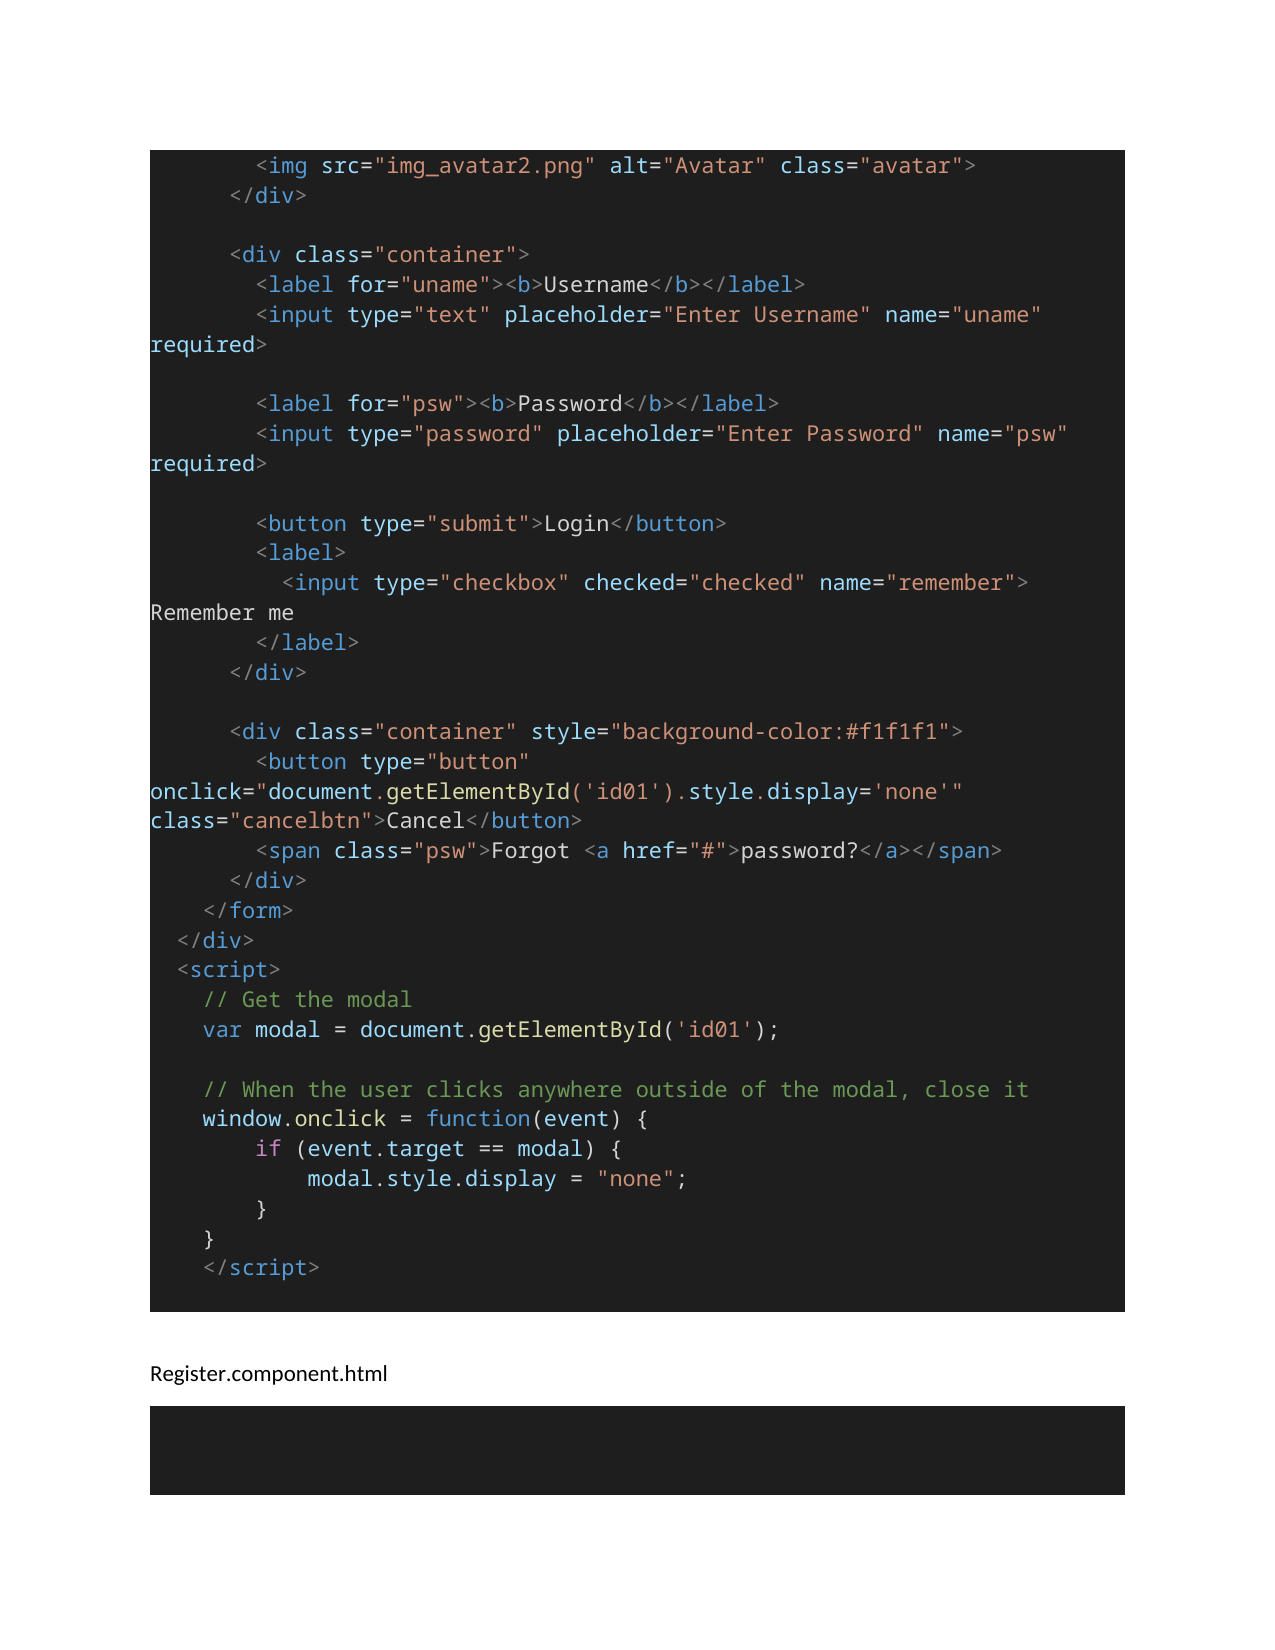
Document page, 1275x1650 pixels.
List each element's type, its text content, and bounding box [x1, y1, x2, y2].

text <label for="psw"><b>Password</b></label> [150, 388, 1125, 418]
text if (event.target == modal) { [150, 1133, 1125, 1163]
text Register.component.html [150, 1359, 1125, 1387]
text </div> [150, 924, 1125, 954]
text <div class="container" style="background-color:#f1f1f1"> [150, 716, 1125, 746]
text <label for="uname"><b>Username</b></label> [150, 269, 1125, 299]
text <div class="container"> [150, 239, 1125, 269]
text <button type="submit">Login</button> [150, 507, 1125, 537]
text <img src="img_avatar2.png" alt="Avatar" class="avatar"> [150, 150, 1125, 180]
text window.onclick = function(event) { [150, 1103, 1125, 1133]
text <input type="checkbox" checked="checked" name="remember"> Remember me [150, 567, 1125, 627]
text <button type="button" onclick="document.getElementById('id01').style.display='none'" class="cancelbtn">Cancel</button> [150, 746, 1125, 835]
text <span class="psw">Forgot <a href="#">password?</a></span> [150, 835, 1125, 865]
text </label> [150, 627, 1125, 656]
text </script> [150, 1252, 1125, 1282]
text <input type="text" placeholder="Enter Username" name="uname" required> [150, 299, 1125, 358]
text var modal = document.getElementById('id01'); [150, 1014, 1125, 1044]
text </form> [150, 895, 1125, 924]
text <script> [150, 954, 1125, 984]
text } [150, 1193, 1125, 1222]
text </div> [150, 865, 1125, 895]
text <input type="password" placeholder="Enter Password" name="psw" required> [150, 418, 1125, 478]
text modal.style.display = "none"; [150, 1163, 1125, 1193]
text <label> [150, 537, 1125, 567]
text // Get the modal [150, 984, 1125, 1014]
text // When the user clicks anywhere outside of the modal, close it [150, 1073, 1125, 1103]
text } [150, 1222, 1125, 1252]
text </div> [150, 656, 1125, 686]
text </div> [150, 180, 1125, 209]
